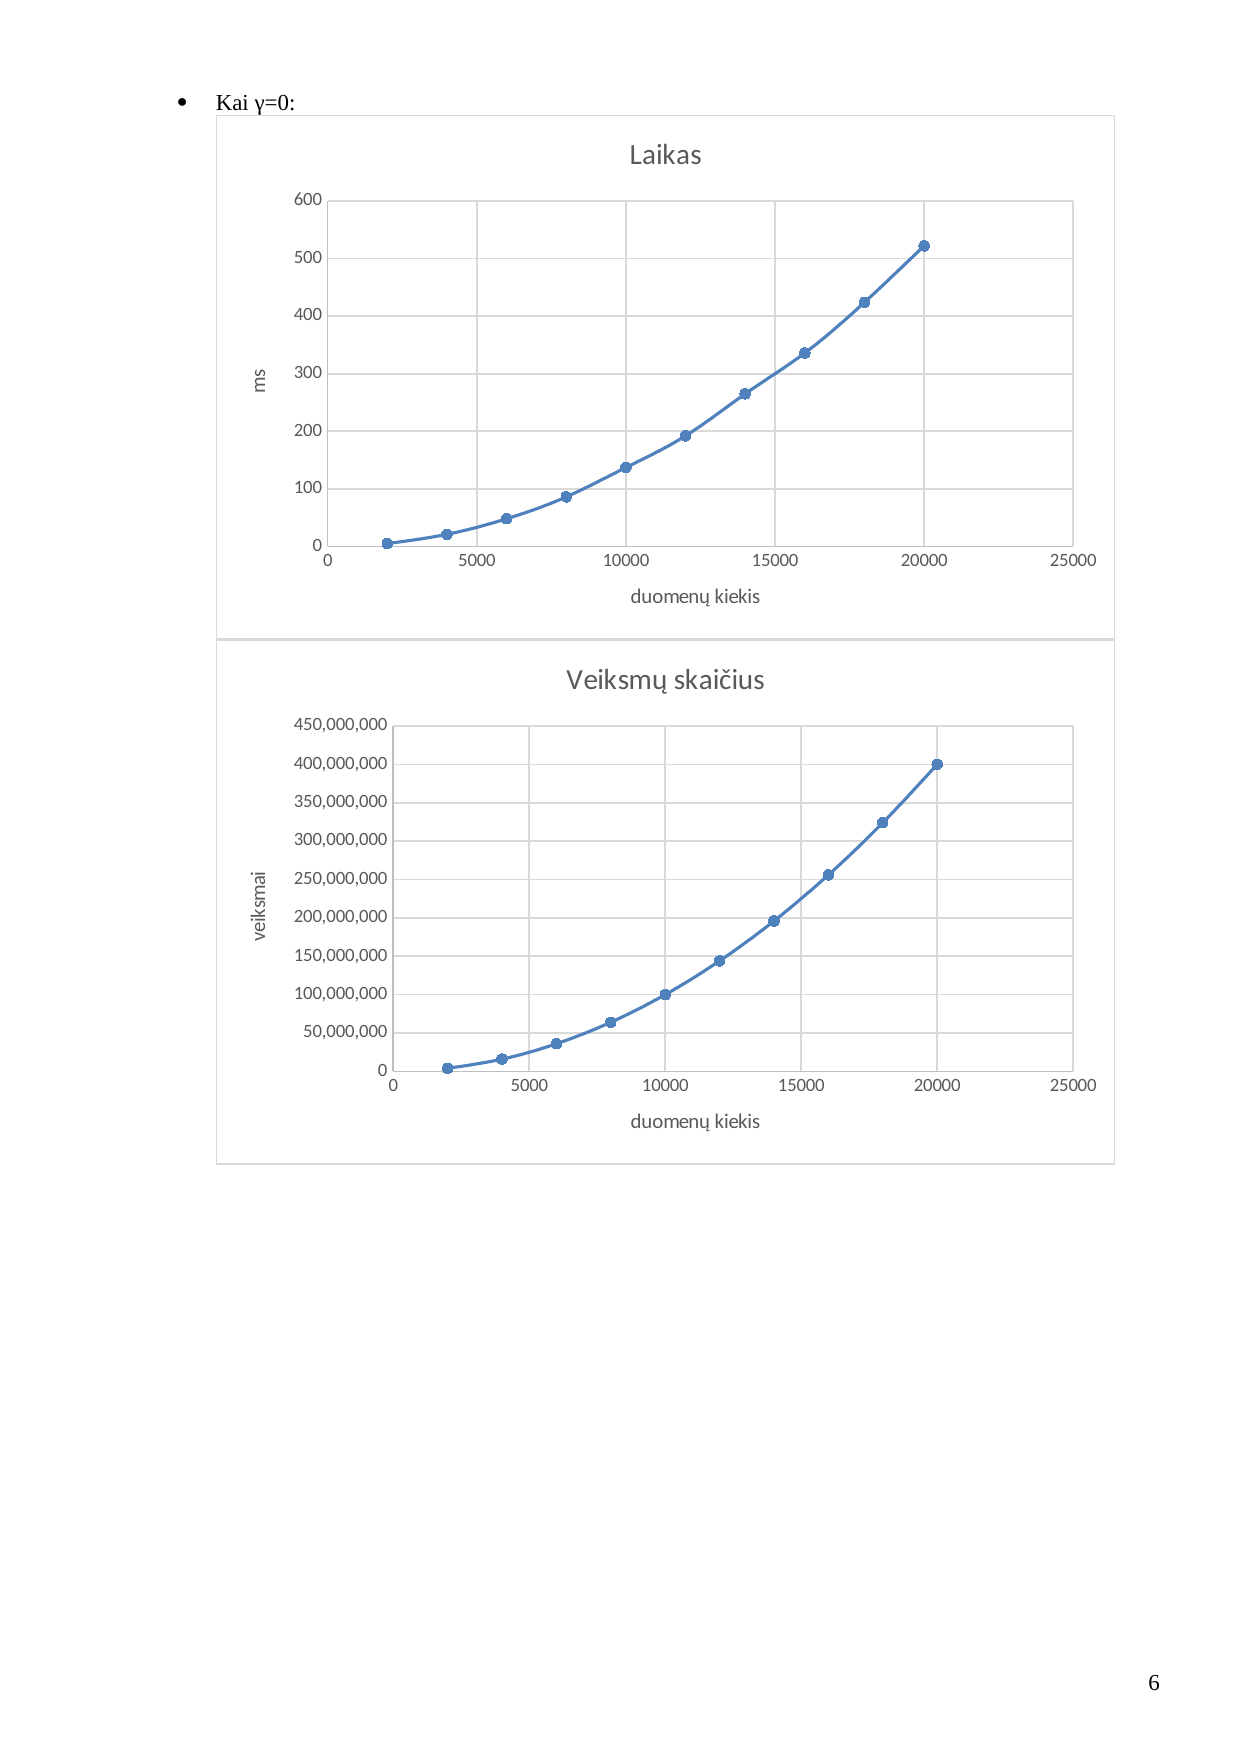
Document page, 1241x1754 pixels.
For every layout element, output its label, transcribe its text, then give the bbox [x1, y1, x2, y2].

list Kai γ=0: [178, 89, 1181, 115]
